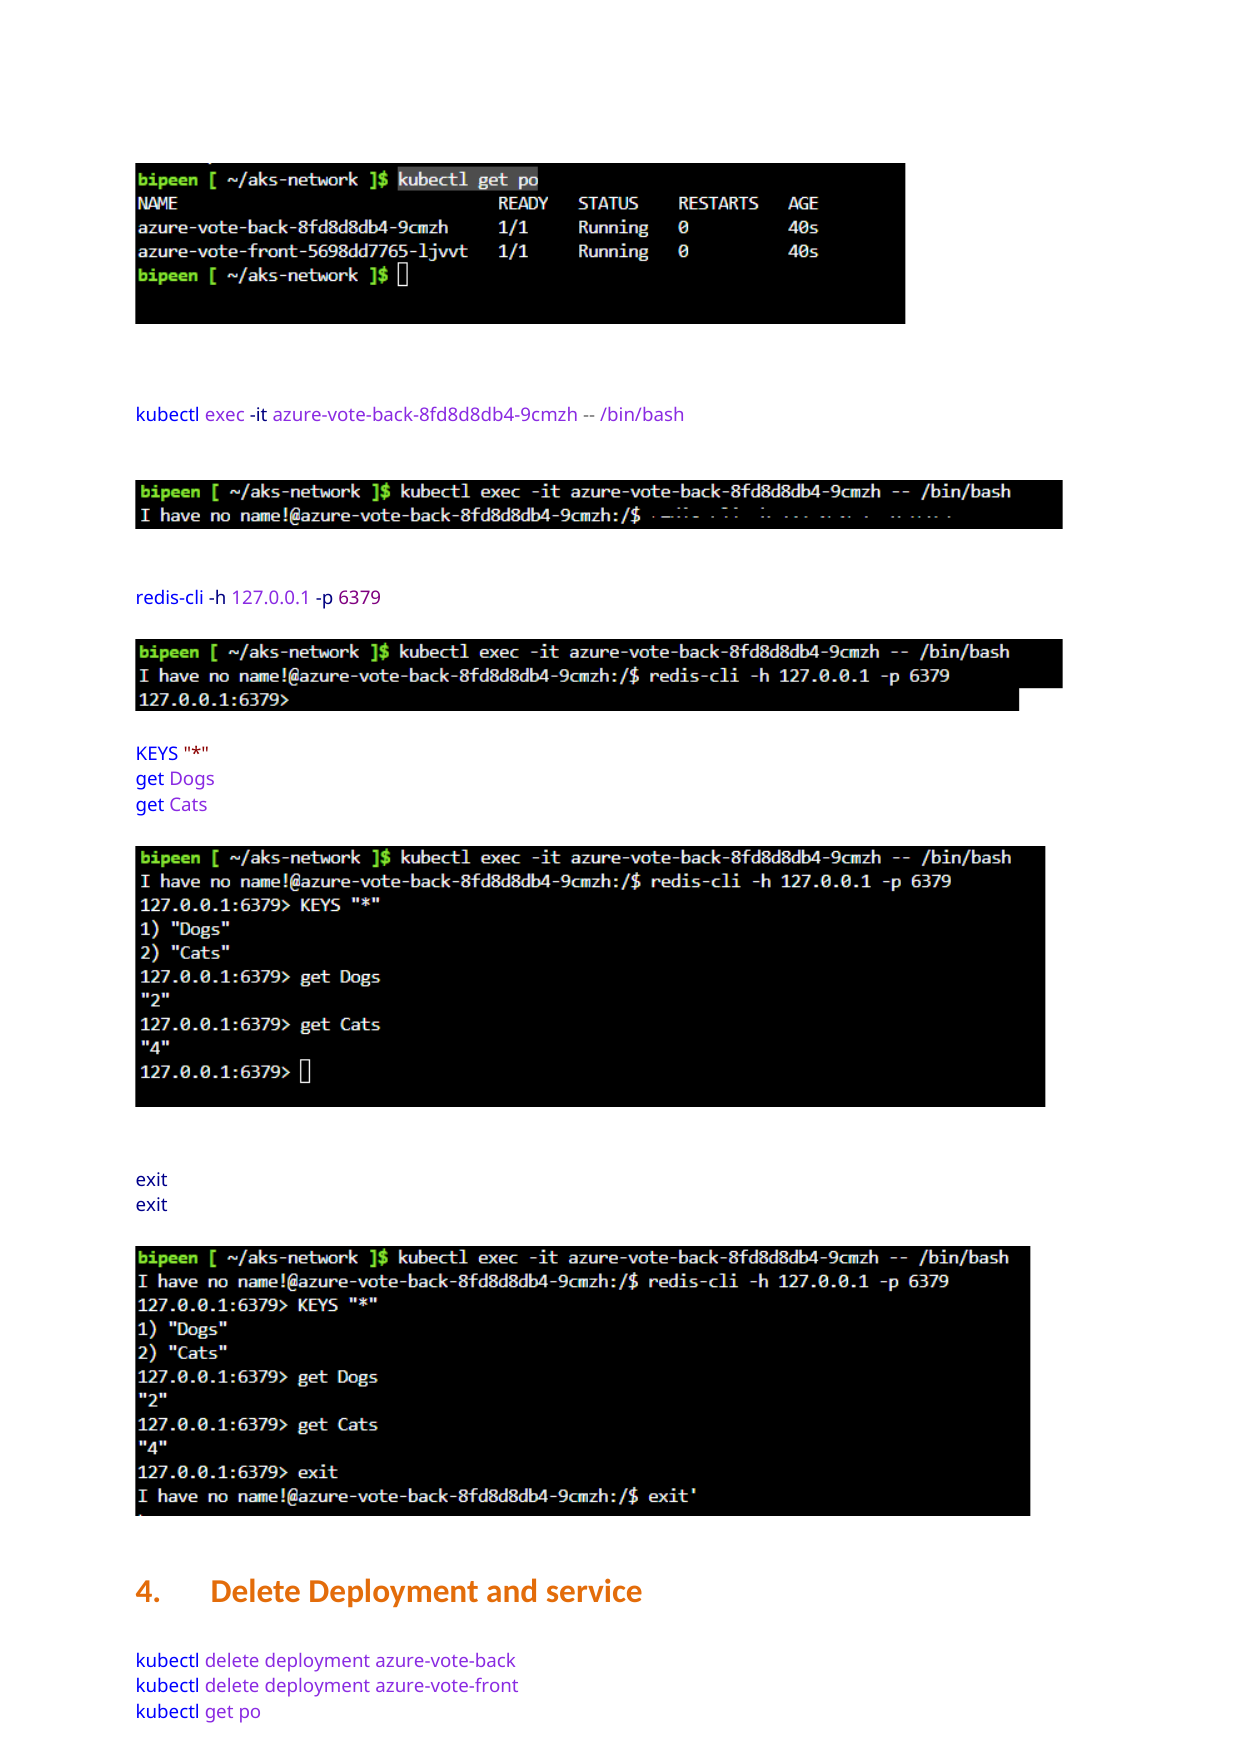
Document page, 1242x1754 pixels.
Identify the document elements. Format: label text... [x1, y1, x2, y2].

text exit [135, 1192, 1152, 1217]
picture [135, 846, 1046, 1107]
text exit [135, 1166, 1152, 1192]
picture [135, 639, 1063, 711]
text KEYS "*" [135, 740, 1152, 766]
text get Cats [135, 791, 1152, 817]
text kubectl delete deployment azure-vote-back [135, 1647, 1152, 1673]
subtitle Delete Deployment and service [135, 1570, 1152, 1611]
picture [135, 1246, 1031, 1516]
text kubectl delete deployment azure-vote-front [135, 1673, 1152, 1698]
text kubectl get po [135, 1698, 1152, 1724]
text get Dogs [135, 766, 1152, 791]
text kubectl exec -it azure-vote-back-8fd8d8db4-9cmzh -- /bin/bash [135, 401, 1152, 427]
picture [135, 480, 1063, 529]
picture [135, 163, 906, 324]
text redis-cli -h 127.0.0.1 -p 6379 [135, 584, 1152, 610]
